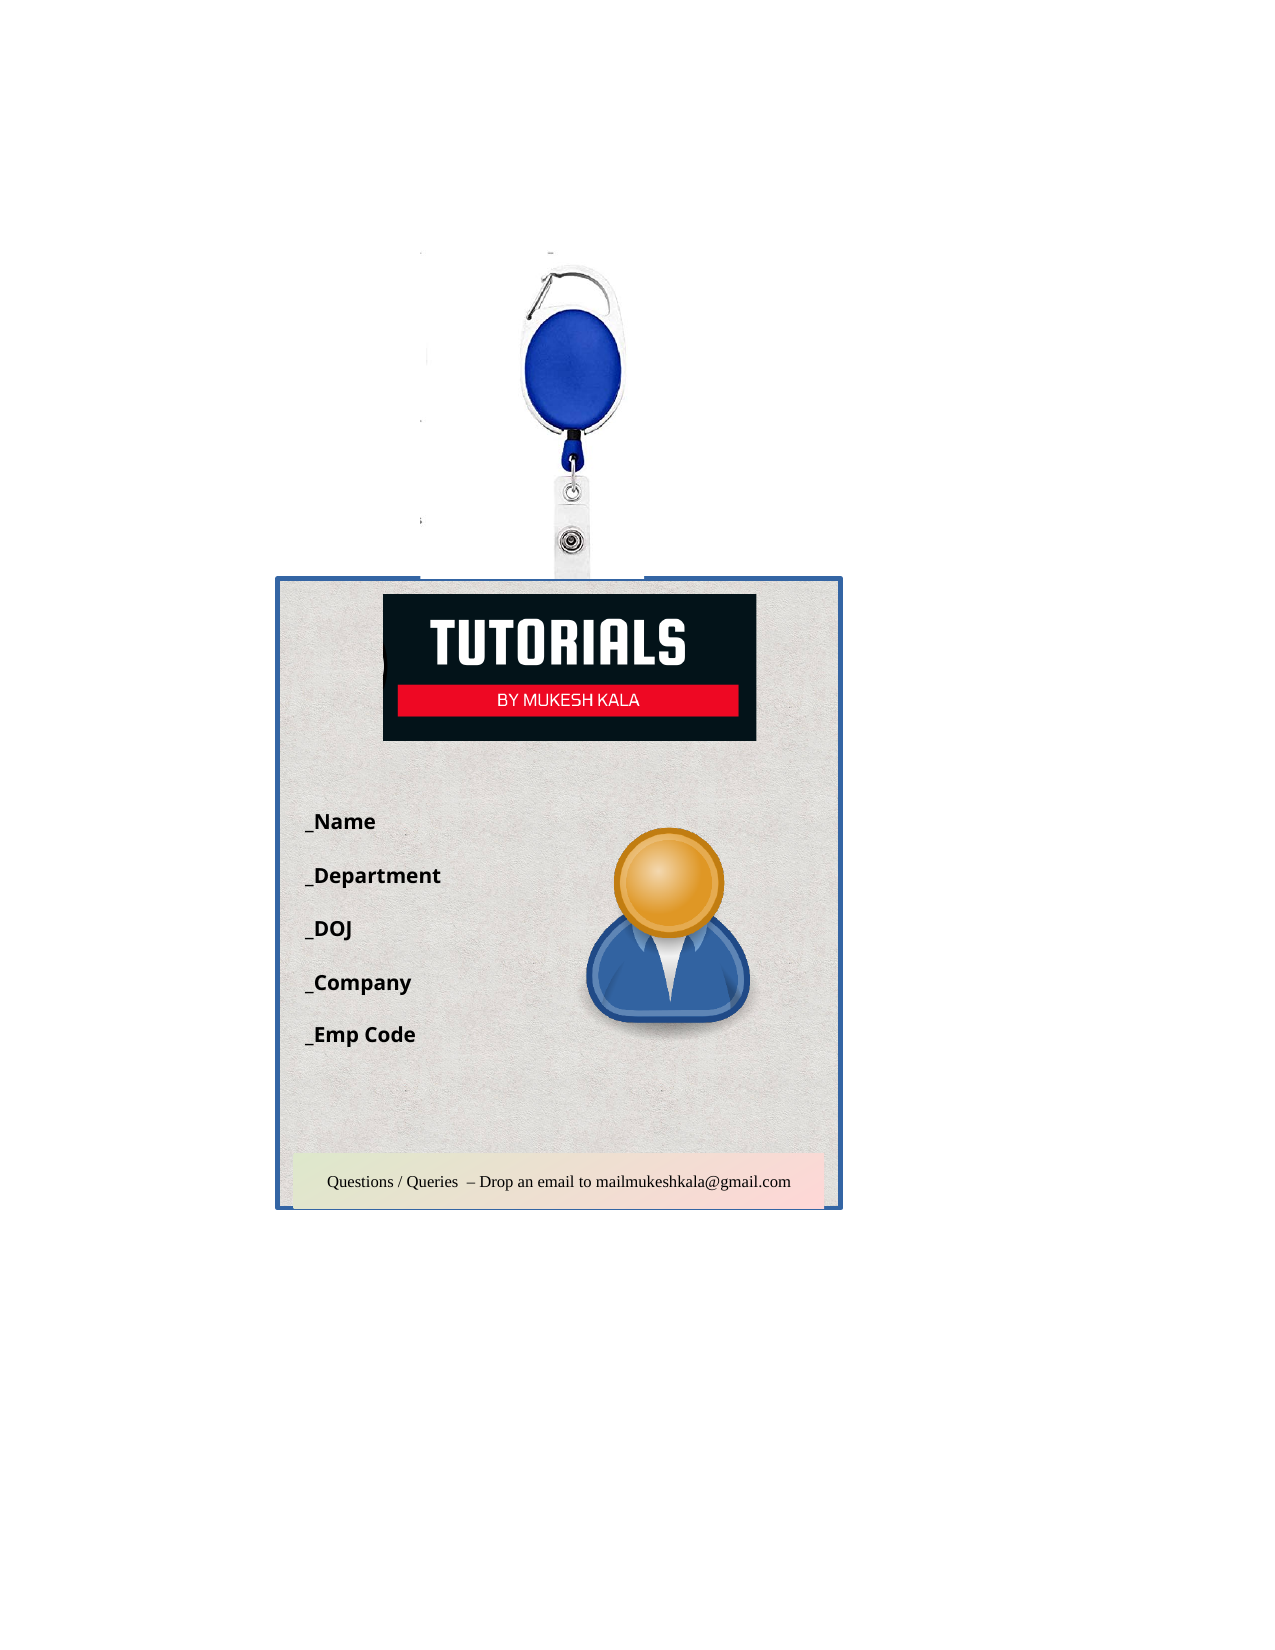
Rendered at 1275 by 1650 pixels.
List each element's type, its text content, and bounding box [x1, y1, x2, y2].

table_cell _Department [294, 861, 525, 914]
table_cell _Emp Code [294, 1021, 525, 1090]
table_cell _DOJ [294, 914, 525, 968]
table_header _Name [294, 807, 525, 861]
table_cell _Company [294, 968, 525, 1021]
picture [280, 581, 838, 1206]
table_header [525, 807, 814, 1090]
picture [420, 250, 645, 579]
